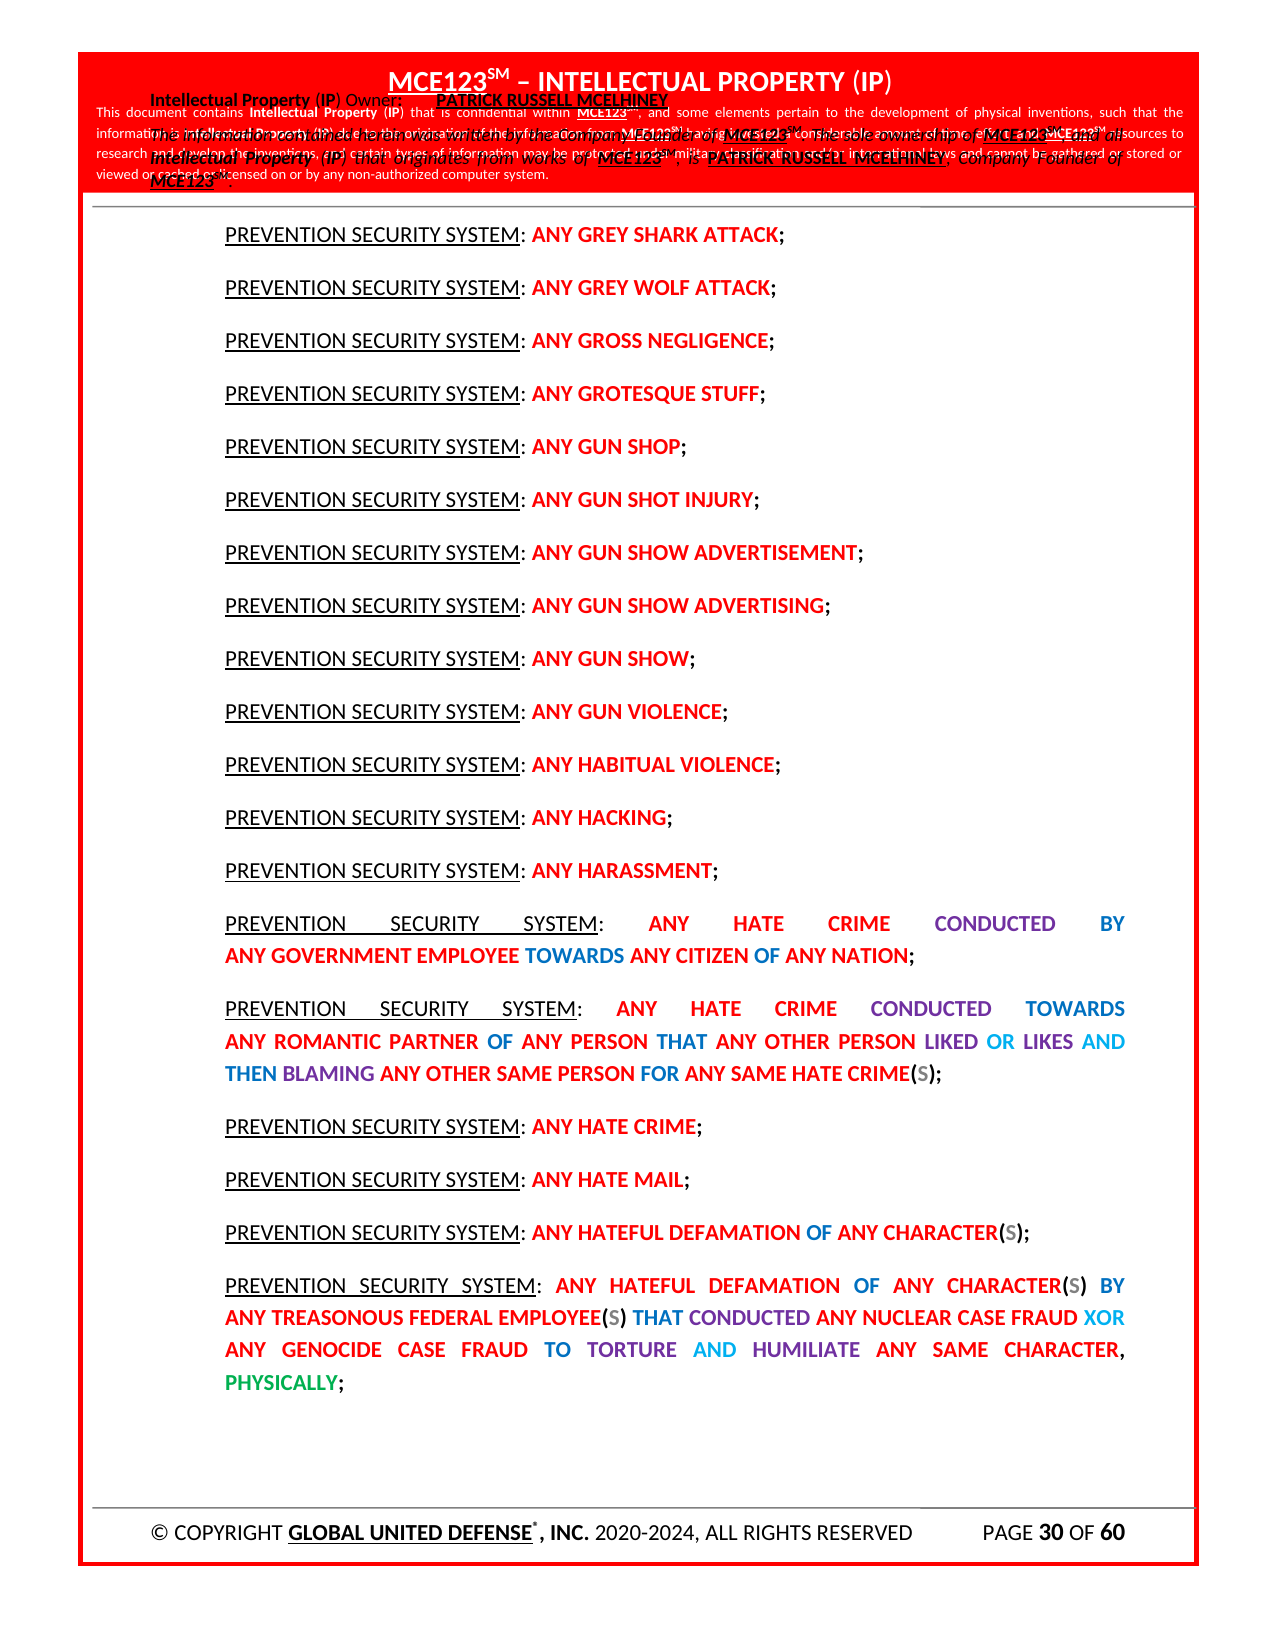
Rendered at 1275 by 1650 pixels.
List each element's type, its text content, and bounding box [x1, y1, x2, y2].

text PREVENTION SECURITY SYSTEM: ANY HABITUAL VIOLENCE; [225, 750, 1125, 778]
text PREVENTION SECURITY SYSTEM: ANY HATE MAIL; [225, 1165, 1125, 1193]
text PREVENTION SECURITY SYSTEM: ANY GUN SHOP; [225, 432, 1125, 460]
text PREVENTION SECURITY SYSTEM: ANY HATEFUL DEFAMATION OF ANY CHARACTER(S); [225, 1218, 1125, 1246]
text PREVENTION SECURITY SYSTEM: ANY HATEFUL DEFAMATION OF ANY CHARACTER(S) BY ANY TREASONOUS FEDERAL EMPLOYEE(S) THAT CONDUCTED ANY NUCLEAR CASE FRAUD XOR ANY GENOCIDE CASE FRAUD TO TORTURE AND HUMILIATE ANY SAME CHARACTER, PHYSICALLY; [225, 1271, 1125, 1396]
text PREVENTION SECURITY SYSTEM: ANY GUN SHOT INJURY; [225, 485, 1125, 513]
text PREVENTION SECURITY SYSTEM: ANY HARASSMENT; [225, 856, 1125, 884]
text PREVENTION SECURITY SYSTEM: ANY HATE CRIME; [225, 1112, 1125, 1140]
text PREVENTION SECURITY SYSTEM: ANY GROSS NEGLIGENCE; [225, 326, 1125, 354]
text PREVENTION SECURITY SYSTEM: ANY GUN VIOLENCE; [225, 697, 1125, 725]
text PREVENTION SECURITY SYSTEM: ANY GUN SHOW ADVERTISEMENT; [225, 538, 1125, 566]
text PREVENTION SECURITY SYSTEM: ANY GREY SHARK ATTACK; [225, 220, 1125, 248]
text PREVENTION SECURITY SYSTEM: ANY HATE CRIME CONDUCTED TOWARDS ANY ROMANTIC PARTNER OF ANY PERSON THAT ANY OTHER PERSON LIKED OR LIKES AND THEN BLAMING ANY OTHER SAME PERSON FOR ANY SAME HATE CRIME(S); [225, 994, 1125, 1087]
text PREVENTION SECURITY SYSTEM: ANY GUN SHOW; [225, 644, 1125, 672]
text PREVENTION SECURITY SYSTEM: ANY HACKING; [225, 803, 1125, 831]
text PREVENTION SECURITY SYSTEM: ANY GUN SHOW ADVERTISING; [225, 591, 1125, 619]
text PREVENTION SECURITY SYSTEM: ANY HATE CRIME CONDUCTED BY ANY GOVERNMENT EMPLOYEE TOWARDS ANY CITIZEN OF ANY NATION; [225, 909, 1125, 969]
text PREVENTION SECURITY SYSTEM: ANY GREY WOLF ATTACK; [225, 273, 1125, 301]
text PREVENTION SECURITY SYSTEM: ANY GROTESQUE STUFF; [225, 379, 1125, 407]
